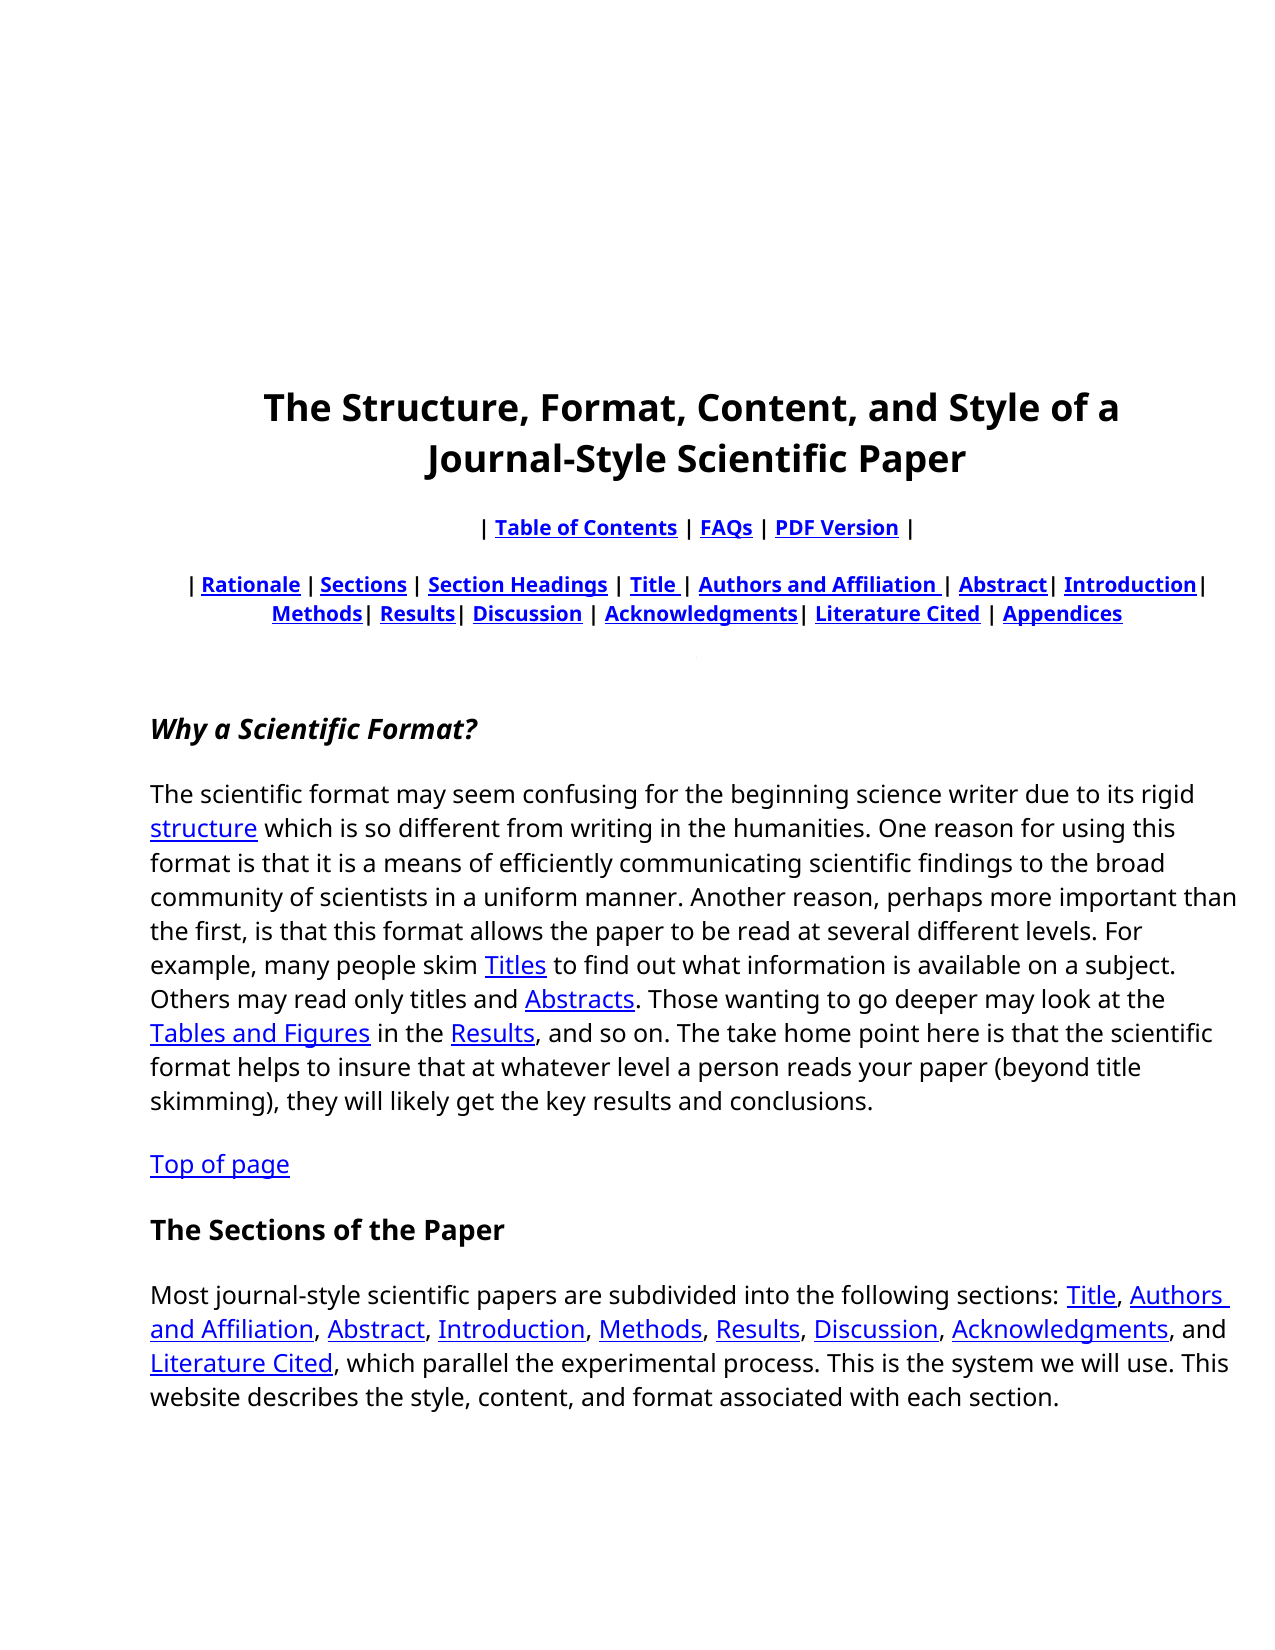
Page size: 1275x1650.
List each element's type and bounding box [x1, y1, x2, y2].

table_header [150, 150, 1244, 1443]
